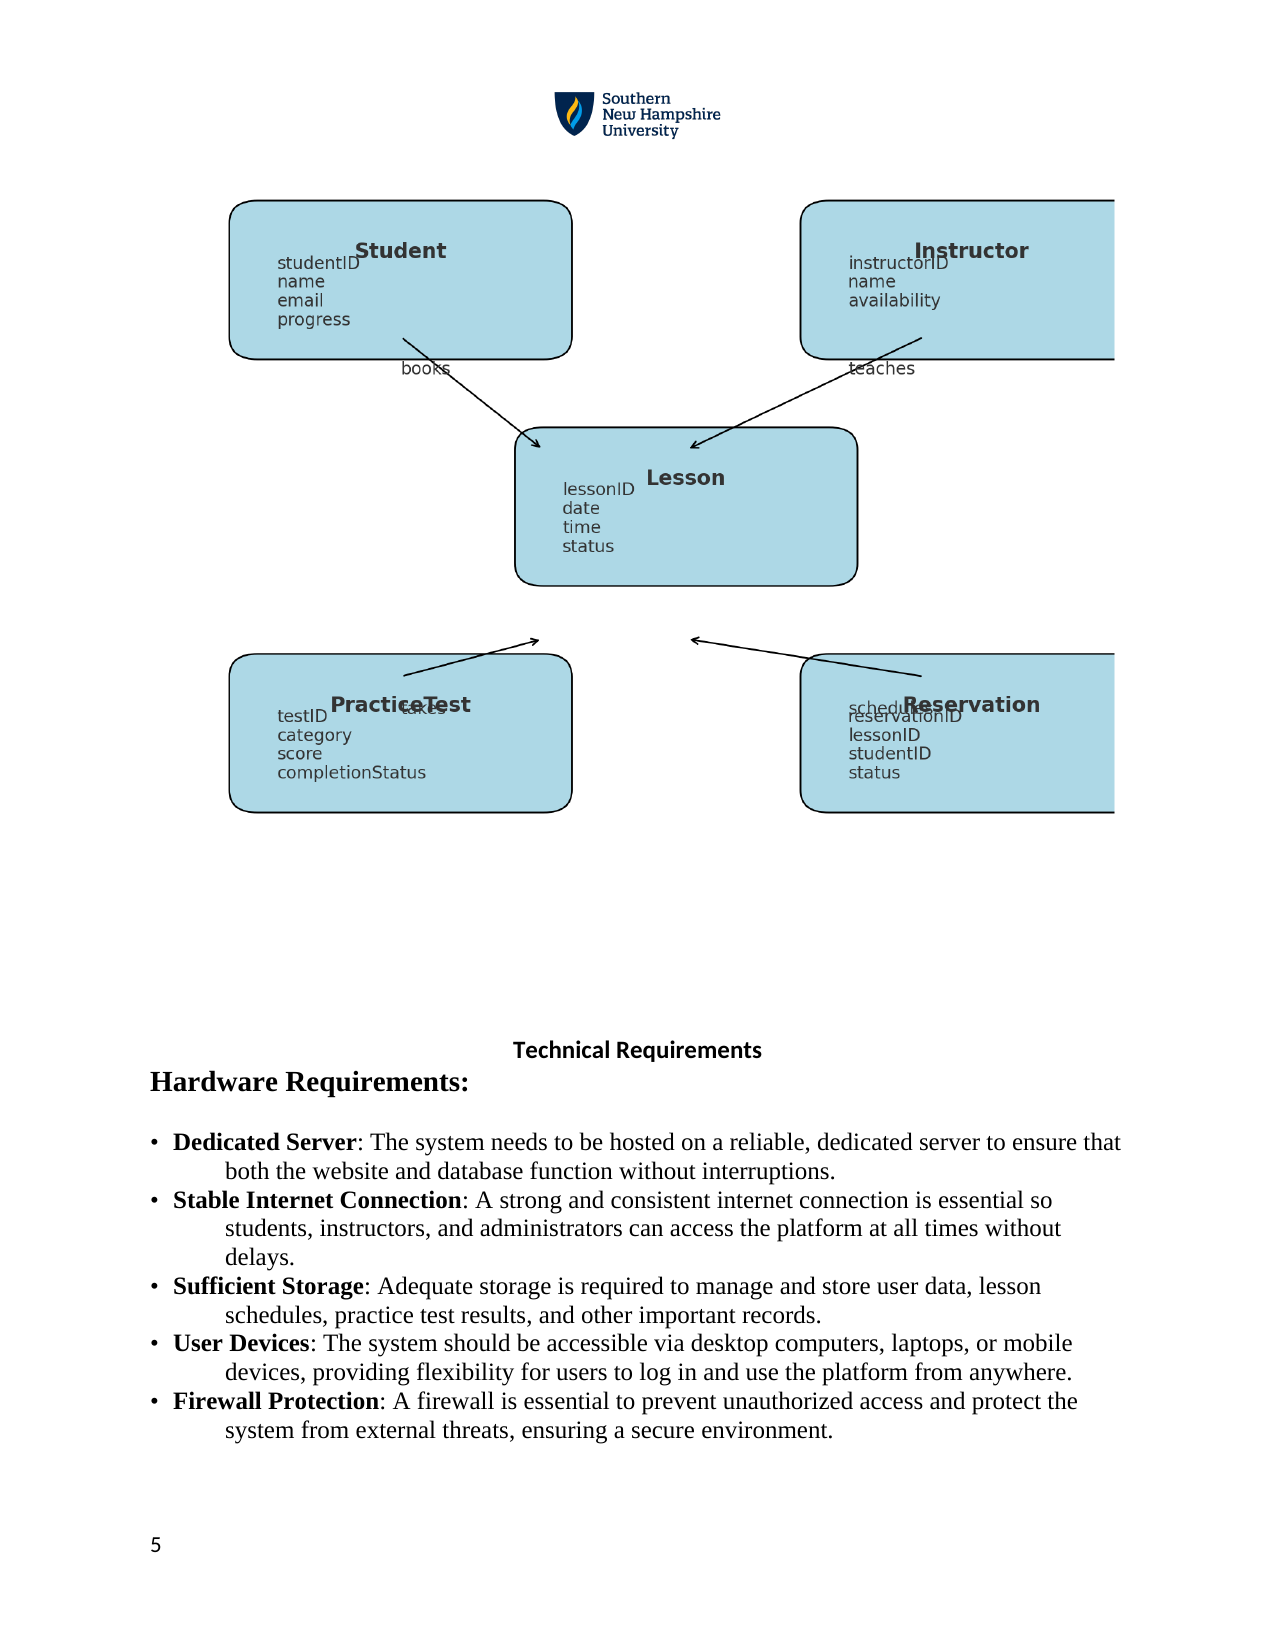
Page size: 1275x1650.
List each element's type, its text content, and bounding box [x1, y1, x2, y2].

subtitle Technical Requirements [150, 1034, 1125, 1064]
list Stable Internet Connection: A strong and consistent internet connection is essential so students, instructors, and administrators can access the platform at all times without delays. [150, 1185, 1125, 1271]
list Sufficient Storage: Adequate storage is required to manage and store user data, lesson schedules, practice test results, and other important records. [150, 1271, 1125, 1328]
picture [150, 173, 1125, 953]
list User Devices: The system should be accessible via desktop computers, laptops, or mobile devices, providing flexibility for users to log in and use the platform from anywhere. [150, 1328, 1125, 1386]
list Firewall Protection: A firewall is essential to prevent unauthorized access and protect the system from external threats, ensuring a secure environment. [150, 1386, 1125, 1443]
picture [546, 75, 729, 154]
text Hardware Requirements: [150, 1064, 1125, 1098]
list Dedicated Server: The system needs to be hosted on a reliable, dedicated server to ensure that both the website and database function without interruptions. [150, 1127, 1125, 1185]
